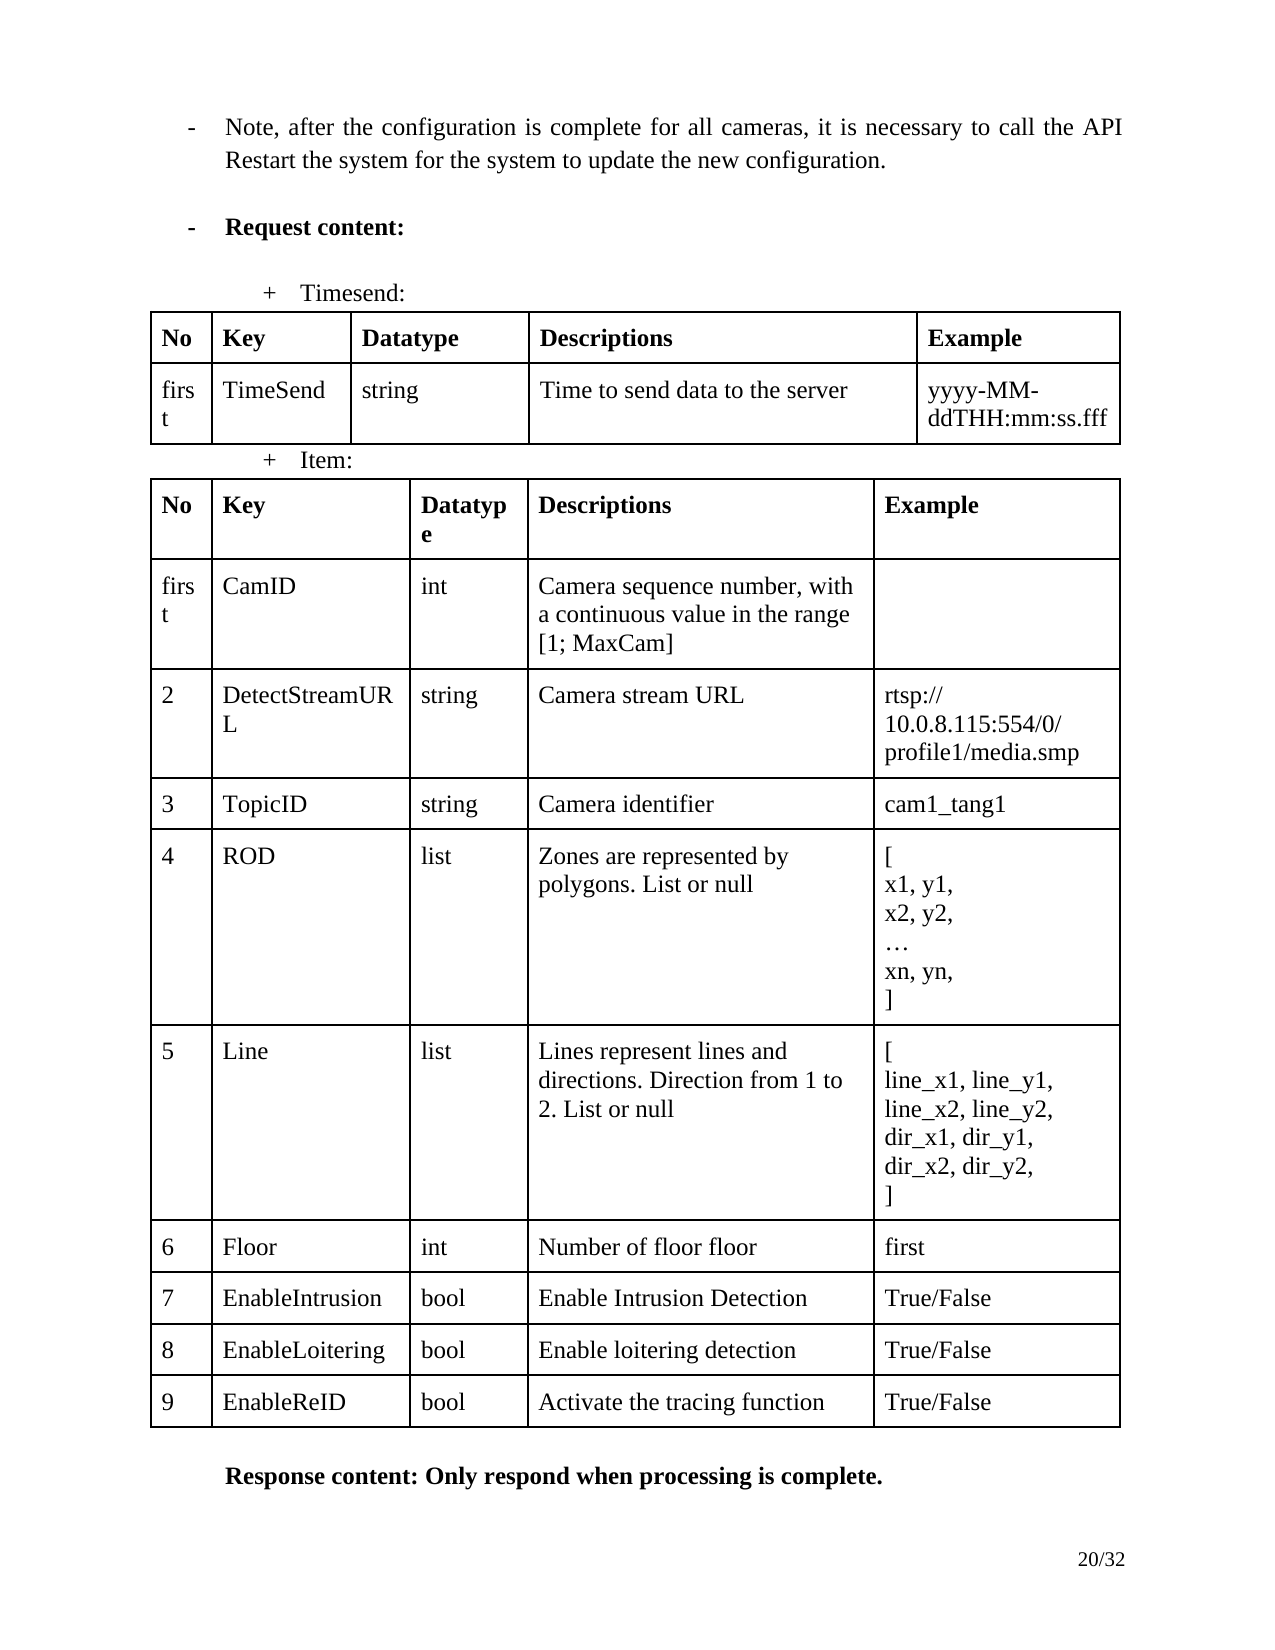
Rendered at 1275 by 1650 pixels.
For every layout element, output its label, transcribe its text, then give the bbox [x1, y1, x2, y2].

table_cell int [411, 1221, 527, 1271]
table_header Example [918, 313, 1119, 362]
table_cell Camera identifier [529, 779, 873, 828]
table_cell 9 [152, 1376, 211, 1426]
table_cell list [411, 830, 527, 1024]
table_cell Activate the tracing function [529, 1376, 873, 1426]
table_header Key [213, 480, 409, 558]
table_cell True/False [875, 1325, 1119, 1374]
table_cell Camera sequence number, with a continuous value in the range [1; MaxCam] [529, 560, 873, 667]
table_cell 5 [152, 1026, 211, 1219]
table_cell 4 [152, 830, 211, 1024]
table_cell EnableLoitering [213, 1325, 409, 1374]
table_cell cam1_tang1 [875, 779, 1119, 828]
table_cell Floor [213, 1221, 409, 1271]
table_header Descriptions [530, 313, 916, 362]
table_cell CamID [213, 560, 409, 667]
table_header Datatype [352, 313, 528, 362]
table_cell Time to send data to the server [530, 364, 916, 443]
table_header No [152, 313, 211, 362]
table_cell string [352, 364, 528, 443]
table_cell bool [411, 1273, 527, 1322]
table_cell 7 [152, 1273, 211, 1322]
list Request content: [187, 212, 1125, 240]
table_cell rtsp://10.0.8.115:554/0/ profile1/media.smp [875, 670, 1119, 777]
table_cell EnableReID [213, 1376, 409, 1426]
table_cell Enable loitering detection [529, 1325, 873, 1374]
table_header Key [213, 313, 350, 362]
list Item: [262, 445, 1125, 473]
table_cell [ line_x1, line_y1, line_x2, line_y2, dir_x1, dir_y1, dir_x2, dir_y2, ] [875, 1026, 1119, 1219]
table_cell Camera stream URL [529, 670, 873, 777]
table_cell ROD [213, 830, 409, 1024]
table_header Example [875, 480, 1119, 558]
table_cell 2 [152, 670, 211, 777]
table_cell [875, 560, 1119, 667]
list Timesend: [262, 278, 1125, 306]
table_cell EnableIntrusion [213, 1273, 409, 1322]
table_cell yyyy-MM- ddTHH:mm:ss.fff [918, 364, 1119, 443]
table_cell int [411, 560, 527, 667]
table_cell Zones are represented by polygons. List or null [529, 830, 873, 1024]
table_cell 3 [152, 779, 211, 828]
table_cell DetectStreamURL [213, 670, 409, 777]
table_cell TimeSend [213, 364, 350, 443]
table_cell string [411, 670, 527, 777]
table_cell first [875, 1221, 1119, 1271]
table_cell [ x1, y1, x2, y2, … xn, yn, ] [875, 830, 1119, 1024]
table_cell 6 [152, 1221, 211, 1271]
table_cell bool [411, 1376, 527, 1426]
table_cell bool [411, 1325, 527, 1374]
table_header Datatype [411, 480, 527, 558]
table_cell string [411, 779, 527, 828]
text Response content: Only respond when processing is complete. [225, 1461, 1125, 1489]
table_cell list [411, 1026, 527, 1219]
table_header Descriptions [529, 480, 873, 558]
table_cell 8 [152, 1325, 211, 1374]
table_cell Enable Intrusion Detection [529, 1273, 873, 1322]
table_cell TopicID [213, 779, 409, 828]
table_cell True/False [875, 1273, 1119, 1322]
table_cell first [152, 560, 211, 667]
table_cell Line [213, 1026, 409, 1219]
table_cell True/False [875, 1376, 1119, 1426]
table_cell Number of floor floor [529, 1221, 873, 1271]
table_cell Lines represent lines and directions. Direction from 1 to 2. List or null [529, 1026, 873, 1219]
table_header No [152, 480, 211, 558]
table_cell first [152, 364, 211, 443]
list Note, after the configuration is complete for all cameras, it is necessary to call the API Restart the system for the system to update the new configuration. [187, 112, 1125, 174]
